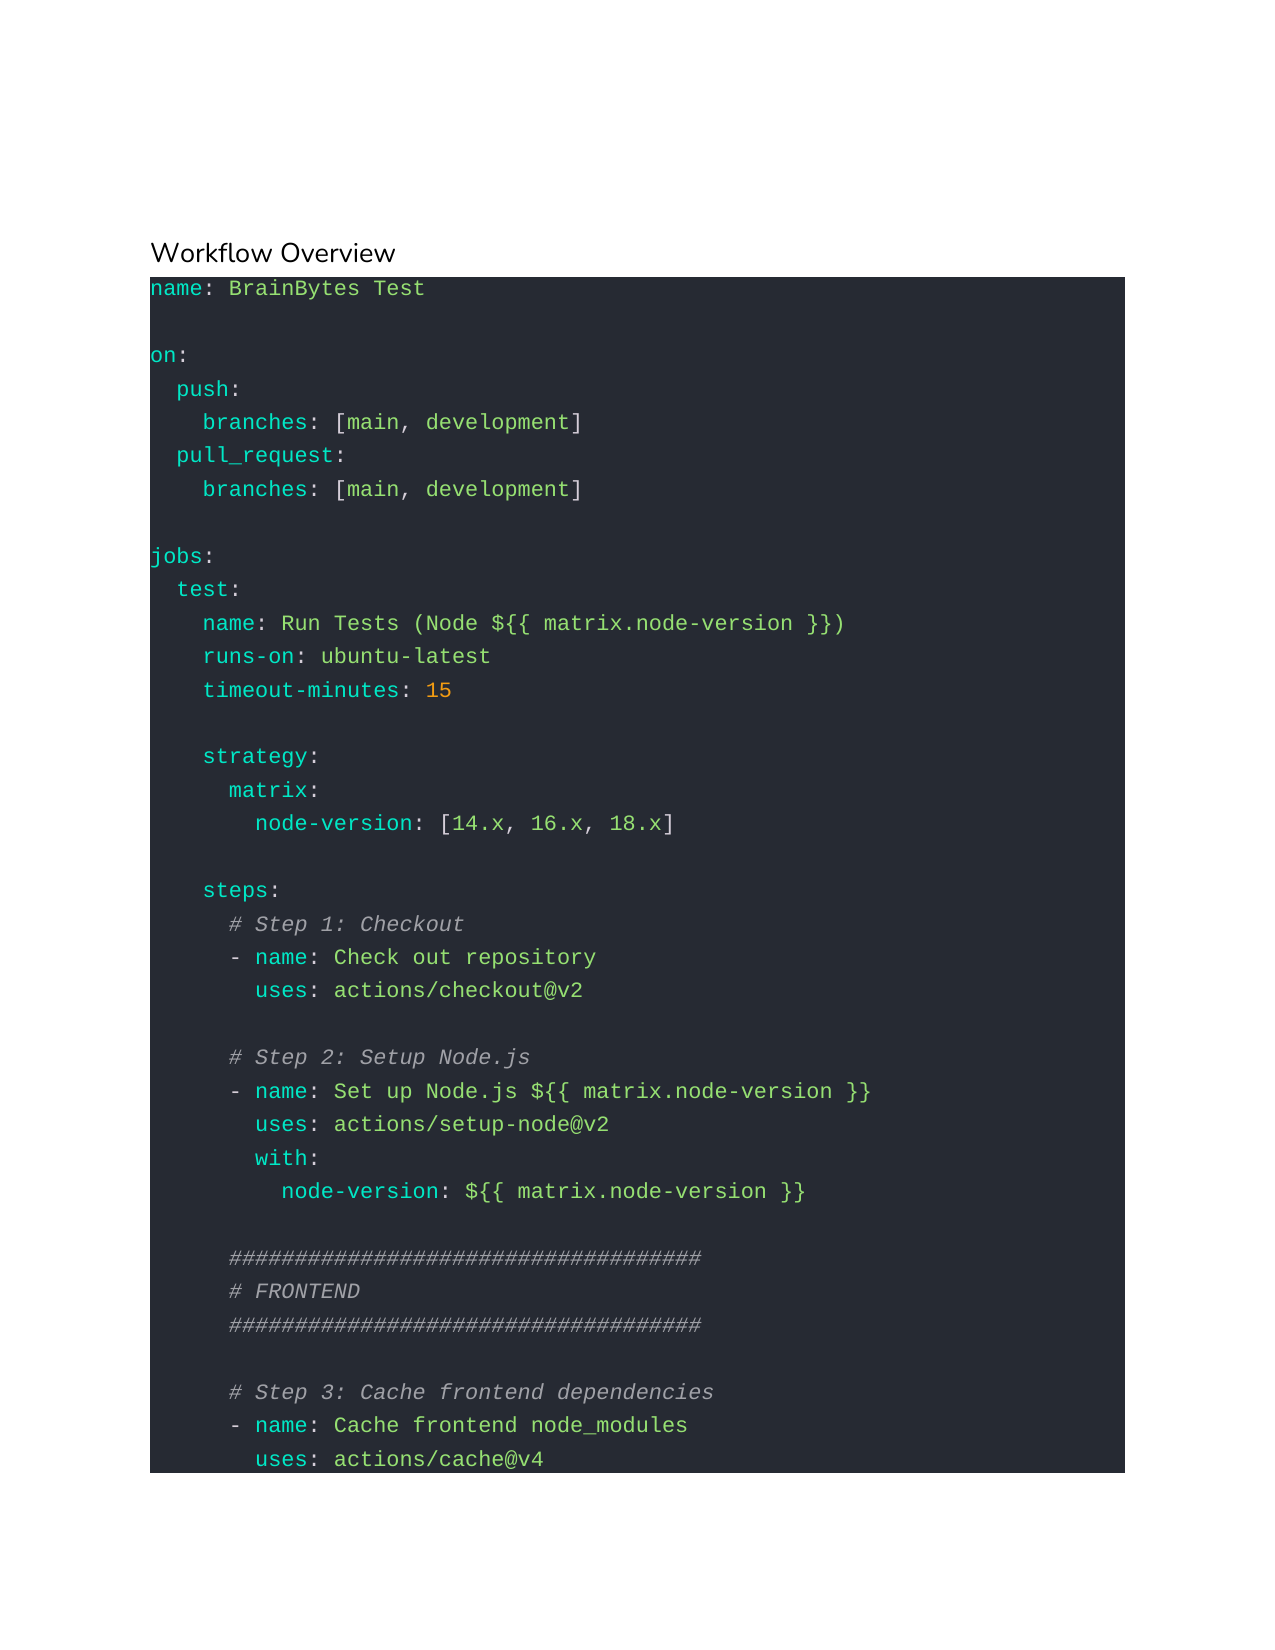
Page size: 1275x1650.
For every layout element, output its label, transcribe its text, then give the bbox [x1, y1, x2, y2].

text #################################### [150, 1247, 1125, 1272]
text branches: [main, development] [150, 411, 1125, 436]
text - name: Check out repository [150, 946, 1125, 971]
text uses: actions/setup-node@v2 [150, 1113, 1125, 1138]
text # Step 1: Checkout [150, 913, 1125, 938]
text name: Run Tests (Node ${{ matrix.node-version }}) [150, 612, 1125, 637]
text # FRONTEND [150, 1281, 1125, 1305]
text # Step 3: Cache frontend dependencies [150, 1381, 1125, 1406]
text Workflow Overview [150, 150, 1125, 272]
text push: [150, 378, 1125, 403]
text jobs: [150, 545, 1125, 570]
text # Step 2: Setup Node.js [150, 1047, 1125, 1071]
text - name: Set up Node.js ${{ matrix.node-version }} [150, 1080, 1125, 1105]
text test: [150, 578, 1125, 603]
text branches: [main, development] [150, 478, 1125, 503]
text on: [150, 344, 1125, 369]
text name: BrainBytes Test [150, 277, 1125, 302]
text node-version: ${{ matrix.node-version }} [150, 1180, 1125, 1205]
text pull_request: [150, 445, 1125, 469]
text runs-on: ubuntu-latest [150, 645, 1125, 670]
text strategy: [150, 746, 1125, 770]
text matrix: [150, 779, 1125, 804]
text uses: actions/checkout@v2 [150, 980, 1125, 1004]
text - name: Cache frontend node_modules [150, 1414, 1125, 1439]
text node-version: [14.x, 16.x, 18.x] [150, 812, 1125, 837]
text timeout-minutes: 15 [150, 679, 1125, 703]
text with: [150, 1147, 1125, 1172]
text uses: actions/cache@v4 [150, 1448, 1125, 1473]
text steps: [150, 879, 1125, 904]
text #################################### [150, 1314, 1125, 1339]
